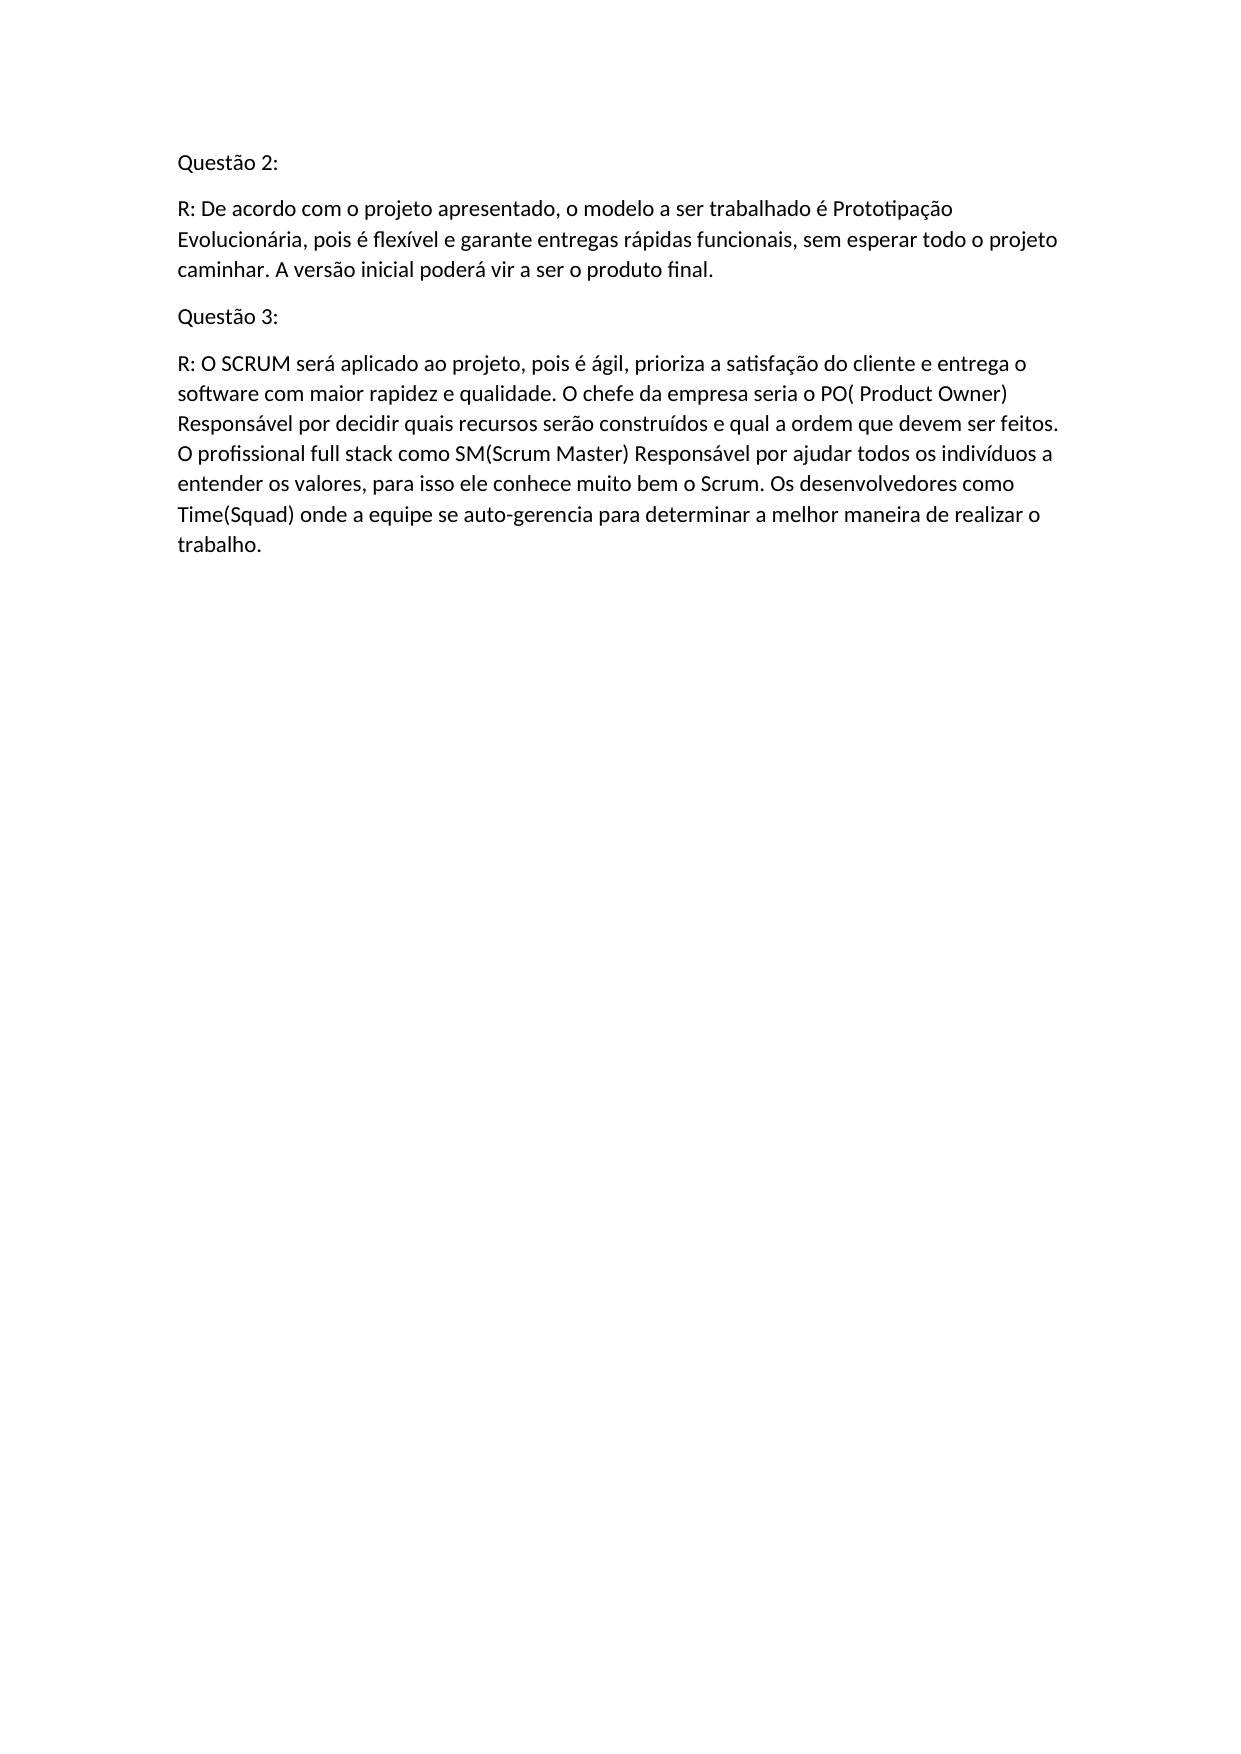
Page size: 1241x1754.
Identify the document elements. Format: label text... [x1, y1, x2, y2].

text R: O SCRUM será aplicado ao projeto, pois é ágil, prioriza a satisfação do cliente e entrega o software com maior rapidez e qualidade. O chefe da empresa seria o PO( Product Owner) Responsável por decidir quais recursos serão construídos e qual a ordem que devem ser feitos. O profissional full stack como SM(Scrum Master) Responsável por ajudar todos os indivíduos a entender os valores, para isso ele conhece muito bem o Scrum. Os desenvolvedores como Time(Squad) onde a equipe se auto-gerencia para determinar a melhor maneira de realizar o trabalho. [177, 349, 1063, 558]
text Questão 2: [177, 148, 1063, 176]
text Questão 3: [177, 302, 1063, 330]
text R: De acordo com o projeto apresentado, o modelo a ser trabalhado é Prototipação Evolucionária, pois é flexível e garante entregas rápidas funcionais, sem esperar todo o projeto caminhar. A versão inicial poderá vir a ser o produto final. [177, 194, 1063, 283]
